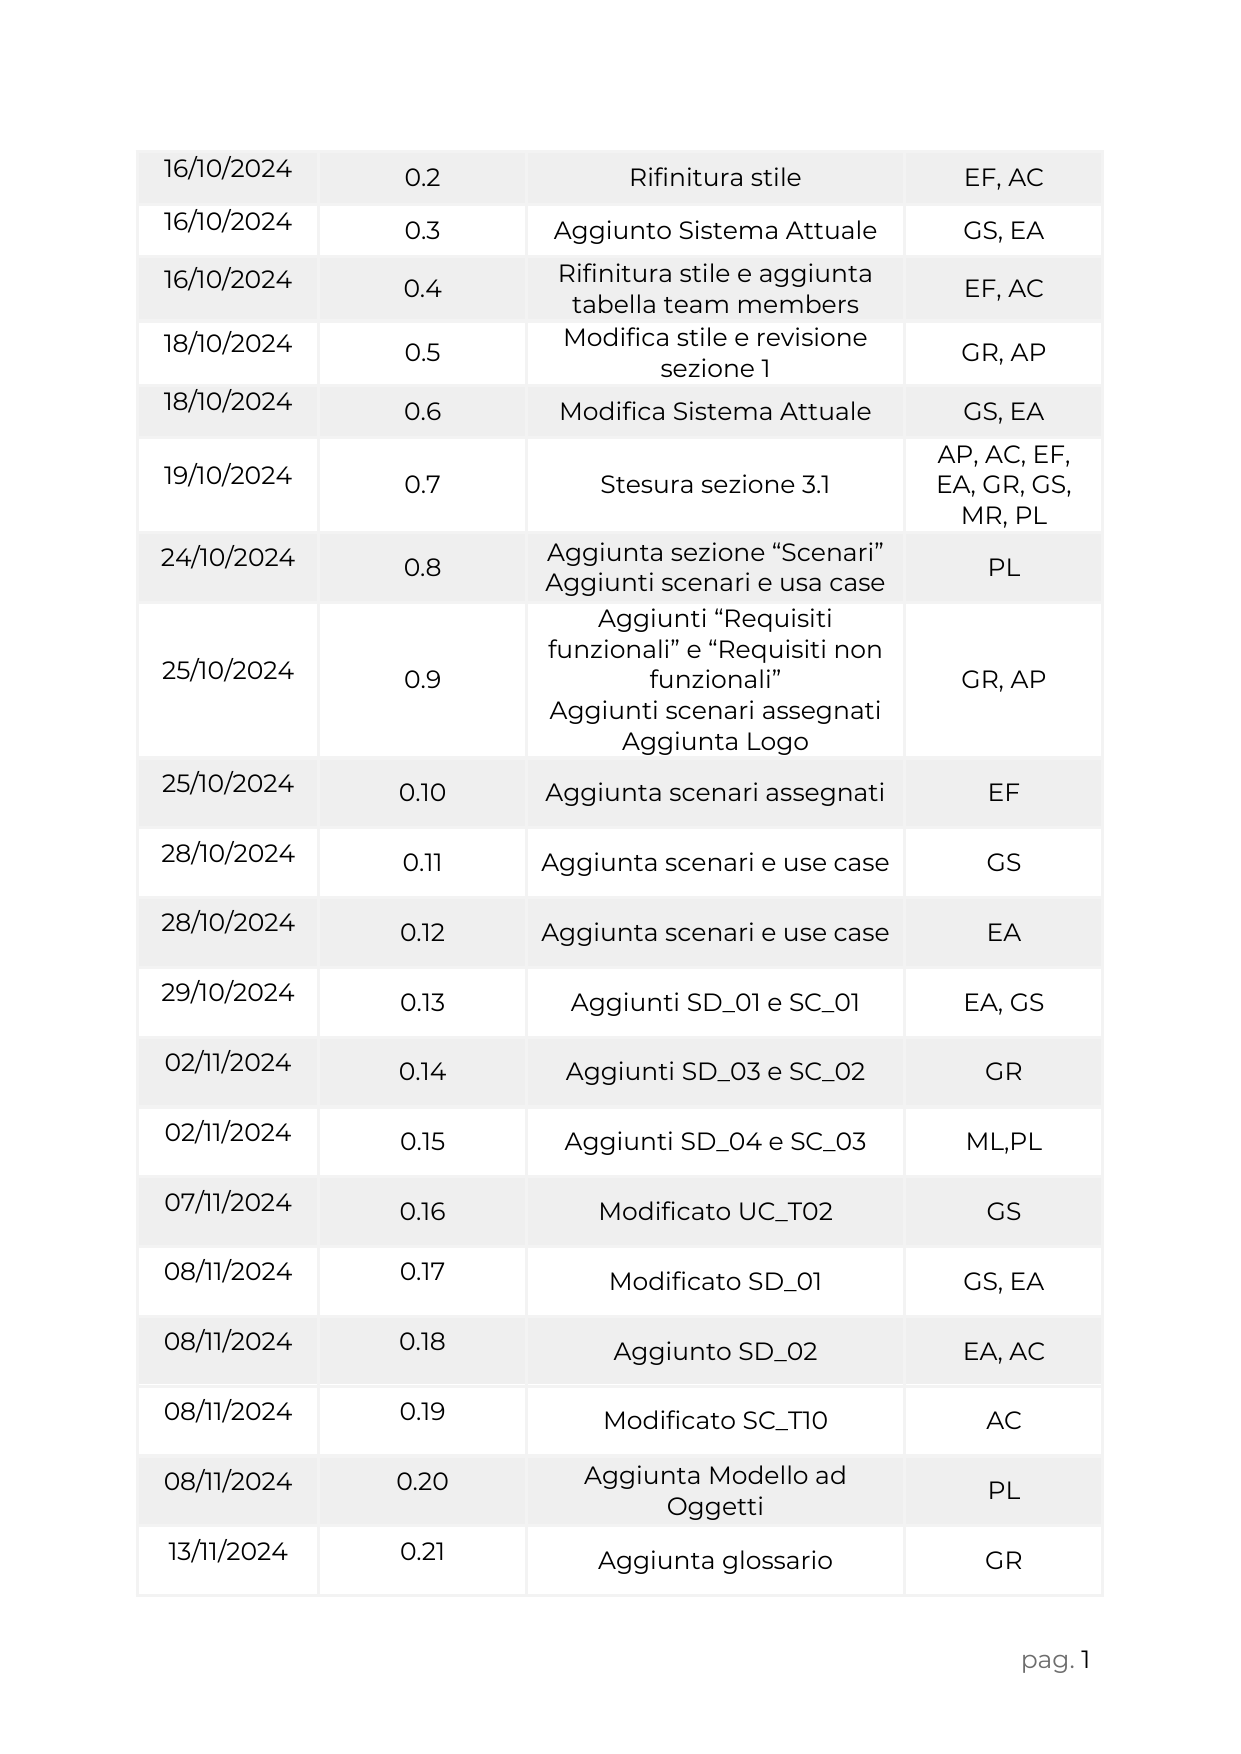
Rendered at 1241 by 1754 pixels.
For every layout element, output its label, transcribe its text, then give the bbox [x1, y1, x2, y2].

table_cell 0.12 [320, 899, 525, 966]
table_cell PL [906, 1458, 1101, 1524]
table_cell ML,PL [906, 1109, 1101, 1175]
table_cell EF [906, 760, 1101, 826]
table_cell GR, AP [906, 323, 1101, 383]
table_cell 0.8 [320, 534, 525, 601]
table_cell 24/10/2024 [139, 534, 317, 601]
table_cell 07/11/2024 [139, 1178, 317, 1245]
table_cell 0.7 [320, 439, 525, 531]
table_cell Aggiunti SD_01 e SC_01 [528, 969, 903, 1036]
table_cell 28/10/2024 [139, 829, 317, 896]
table_cell EA, AC [906, 1318, 1101, 1384]
table_cell 0.15 [320, 1109, 525, 1175]
table_cell 28/10/2024 [139, 899, 317, 966]
table_cell Rifinitura stile e aggiunta tabella team members [528, 258, 903, 319]
table_cell 16/10/2024 [139, 258, 317, 319]
table_cell Aggiunti SD_04 e SC_03 [528, 1109, 903, 1175]
table_cell Aggiunta scenari e use case [528, 899, 903, 966]
table_cell 0.13 [320, 969, 525, 1036]
table_cell GS [906, 1178, 1101, 1245]
table_cell AP, AC, EF, EA, GR, GS, MR, PL [906, 439, 1101, 531]
table_cell 13/11/2024 [139, 1527, 317, 1594]
table_cell 19/10/2024 [139, 439, 317, 531]
table_cell 18/10/2024 [139, 323, 317, 383]
table_cell 0.6 [320, 387, 525, 436]
table_cell GS, EA [906, 206, 1101, 255]
table_cell 25/10/2024 [139, 604, 317, 756]
table_cell Aggiunto Sistema Attuale [528, 206, 903, 255]
table_cell 0.5 [320, 323, 525, 383]
table_cell Aggiunta scenari e use case [528, 829, 903, 896]
table_cell GR [906, 1039, 1101, 1105]
table_cell 25/10/2024 [139, 760, 317, 826]
table_cell 0.16 [320, 1178, 525, 1245]
table_cell 0.10 [320, 760, 525, 826]
table_cell 0.20 [320, 1458, 525, 1524]
table_cell AC [906, 1388, 1101, 1454]
table_cell Aggiunta sezione “Scenari” Aggiunti scenari e usa case [528, 534, 903, 601]
table_cell EF, AC [906, 153, 1101, 203]
table_cell 29/10/2024 [139, 969, 317, 1036]
table_cell 0.21 [320, 1527, 525, 1594]
table_cell GR [906, 1527, 1101, 1594]
table_cell Aggiunto SD_02 [528, 1318, 903, 1384]
table_cell Stesura sezione 3.1 [528, 439, 903, 531]
table_cell 0.19 [320, 1388, 525, 1454]
table_cell 16/10/2024 [139, 153, 317, 203]
table_cell Modificato UC_T02 [528, 1178, 903, 1245]
table_cell Modificato SD_01 [528, 1248, 903, 1315]
table_cell GS, EA [906, 387, 1101, 436]
table_cell 02/11/2024 [139, 1109, 317, 1175]
table_cell 0.9 [320, 604, 525, 756]
table_cell Modifica Sistema Attuale [528, 387, 903, 436]
table_cell 0.3 [320, 206, 525, 255]
table_cell 18/10/2024 [139, 387, 317, 436]
table_cell 08/11/2024 [139, 1388, 317, 1454]
table_cell EA [906, 899, 1101, 966]
table_cell GS [906, 829, 1101, 896]
table_cell Rifinitura stile [528, 153, 903, 203]
table_cell 0.2 [320, 153, 525, 203]
table_cell EF, AC [906, 258, 1101, 319]
table_cell EA, GS [906, 969, 1101, 1036]
table_cell Aggiunta scenari assegnati [528, 760, 903, 826]
table_cell 0.4 [320, 258, 525, 319]
table_cell GR, AP [906, 604, 1101, 756]
table_cell Aggiunti “Requisiti funzionali” e “Requisiti non funzionali” Aggiunti scenari assegnati Aggiunta Logo [528, 604, 903, 756]
table_cell Aggiunta Modello ad Oggetti [528, 1458, 903, 1524]
table_cell PL [906, 534, 1101, 601]
table_cell 0.17 [320, 1248, 525, 1315]
table_cell 08/11/2024 [139, 1318, 317, 1384]
table_cell Modificato SC_T10 [528, 1388, 903, 1454]
table_cell 0.14 [320, 1039, 525, 1105]
table_cell Modifica stile e revisione sezione 1 [528, 323, 903, 383]
table_cell 16/10/2024 [139, 206, 317, 255]
table_cell 02/11/2024 [139, 1039, 317, 1105]
table_cell Aggiunta glossario [528, 1527, 903, 1594]
table_cell 08/11/2024 [139, 1248, 317, 1315]
table_cell 08/11/2024 [139, 1458, 317, 1524]
table_cell 0.11 [320, 829, 525, 896]
table_cell 0.18 [320, 1318, 525, 1384]
table_cell Aggiunti SD_03 e SC_02 [528, 1039, 903, 1105]
table_cell GS, EA [906, 1248, 1101, 1315]
